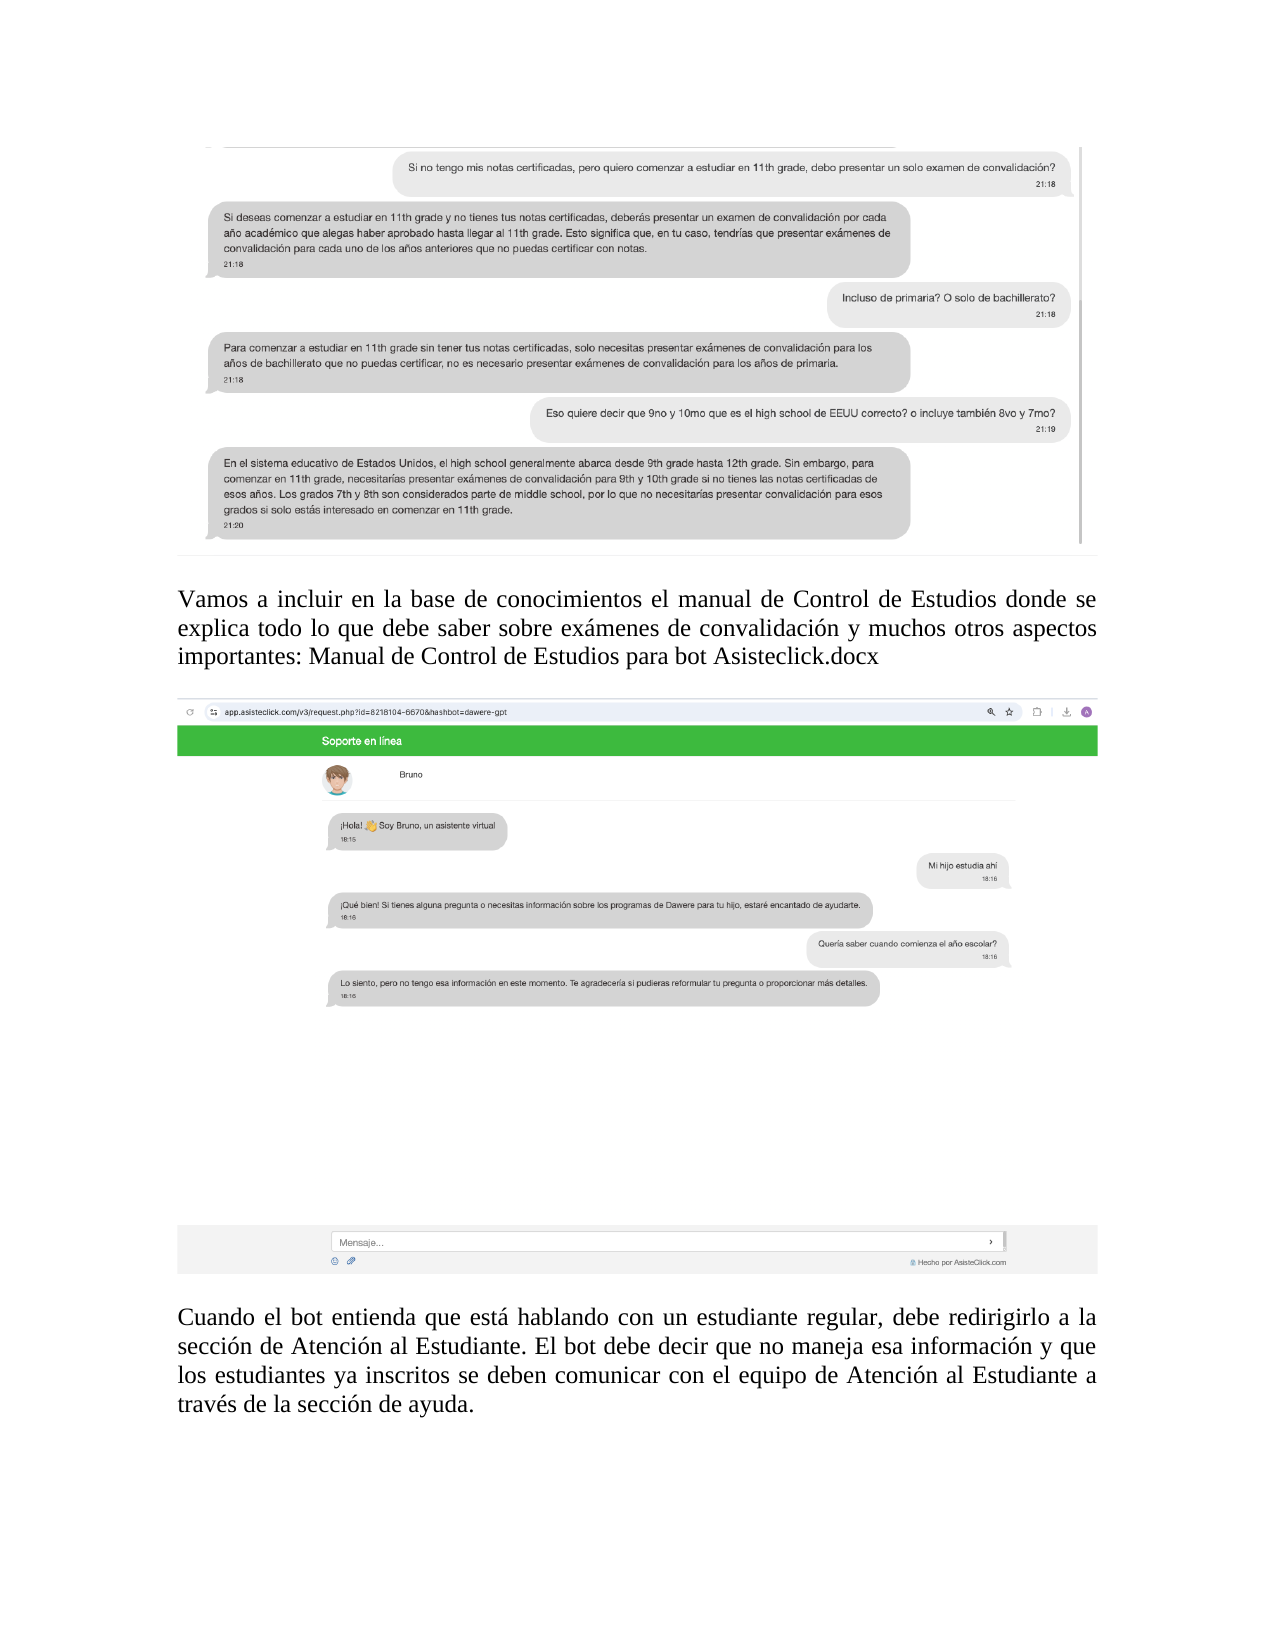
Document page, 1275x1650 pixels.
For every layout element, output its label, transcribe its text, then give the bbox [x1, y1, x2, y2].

picture [177, 698, 1098, 1274]
text Cuando el bot entienda que está hablando con un estudiante regular, debe redirigirlo a la sección de Atención al Estudiante. El bot debe decir que no maneja esa información y que los estudiantes ya inscritos se deben comunicar con el equipo de Atención al Estudiante a través de la sección de ayuda. [177, 1302, 1098, 1417]
text Vamos a incluir en la base de conocimientos el manual de Control de Estudios donde se explica todo lo que debe saber sobre exámenes de convalidación y muchos otros aspectos importantes: Manual de Control de Estudios para bot Asisteclick.docx [177, 584, 1098, 670]
picture [177, 147, 1098, 556]
